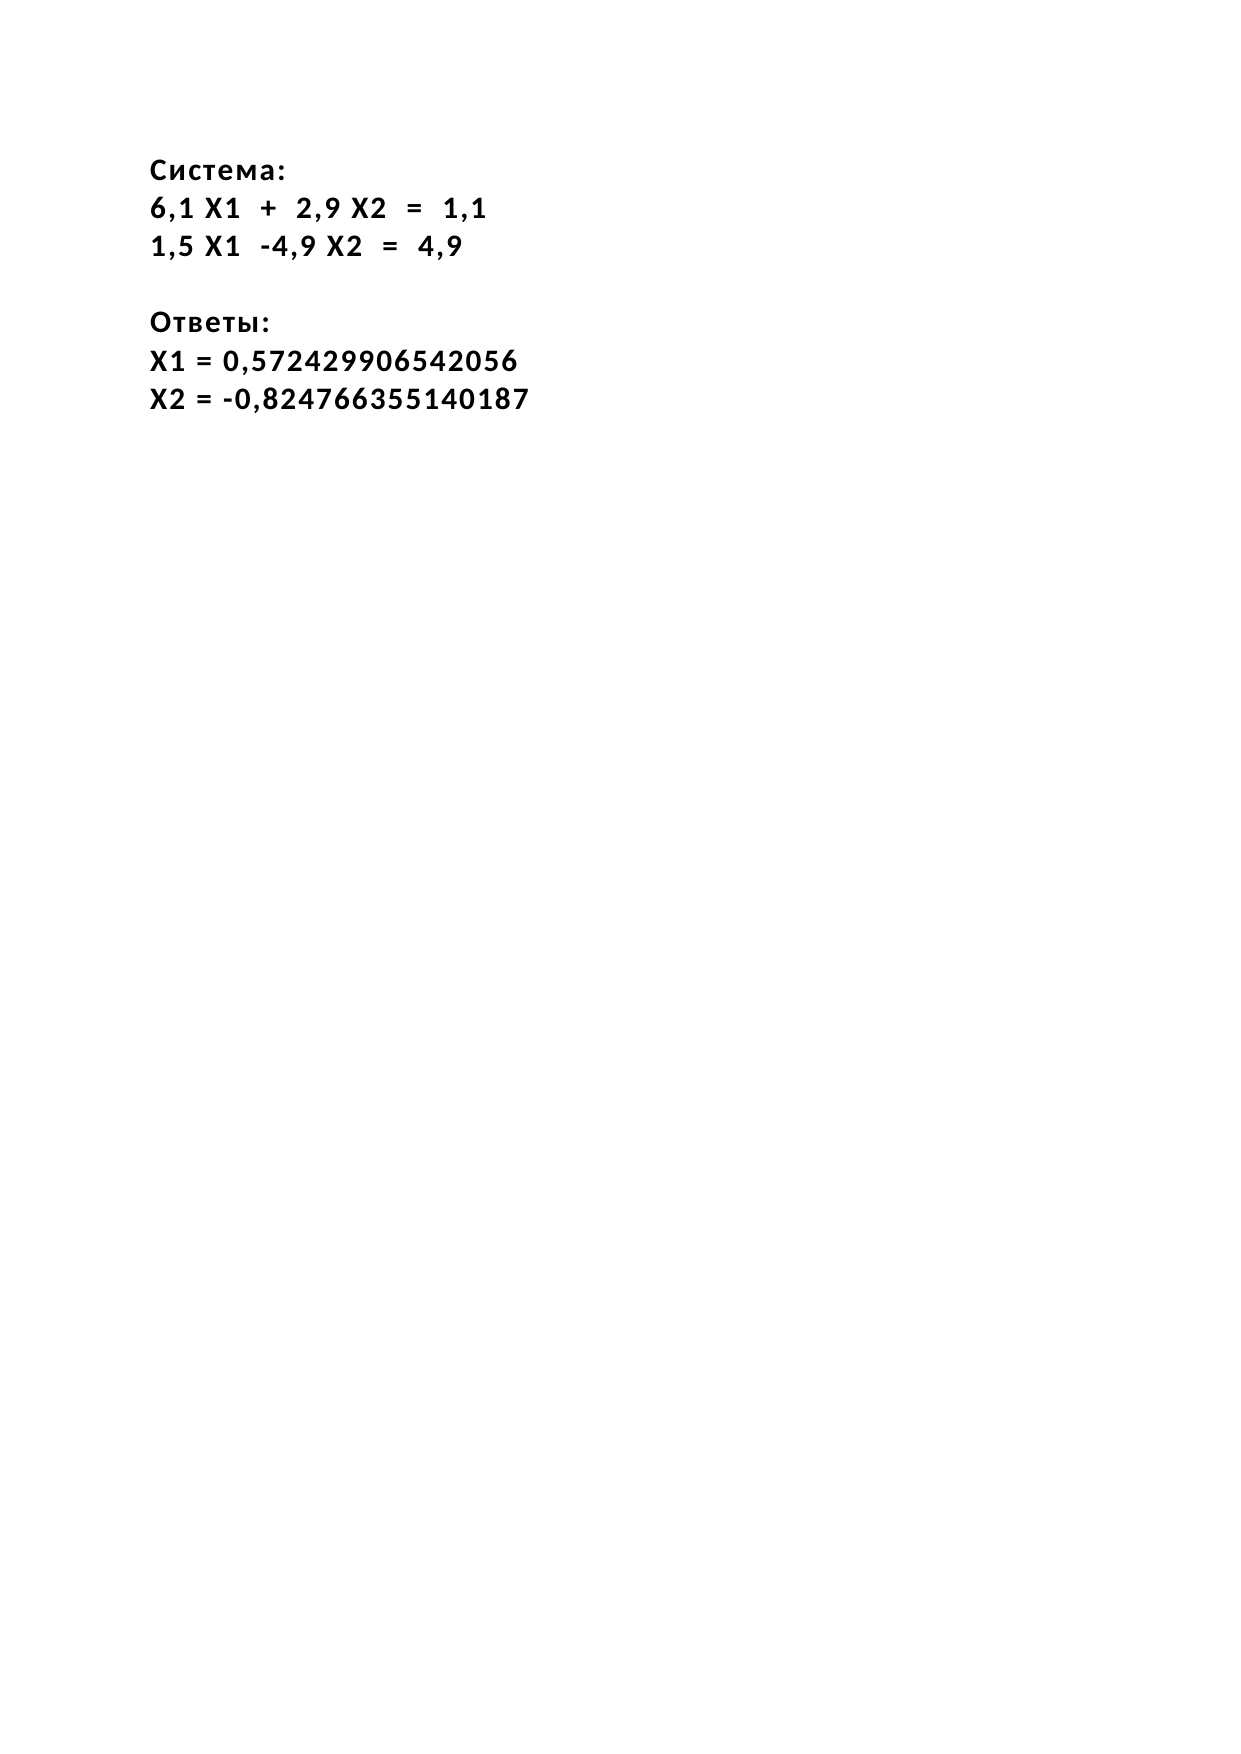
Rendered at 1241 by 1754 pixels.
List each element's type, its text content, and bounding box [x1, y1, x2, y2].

text Система: 6,1 X1 + 2,9 X2 = 1,1 1,5 X1 -4,9 X2 = 4,9 Ответы: X1 = 0,572429906542056 X2 = -0,824766355140187 [150, 150, 1090, 417]
